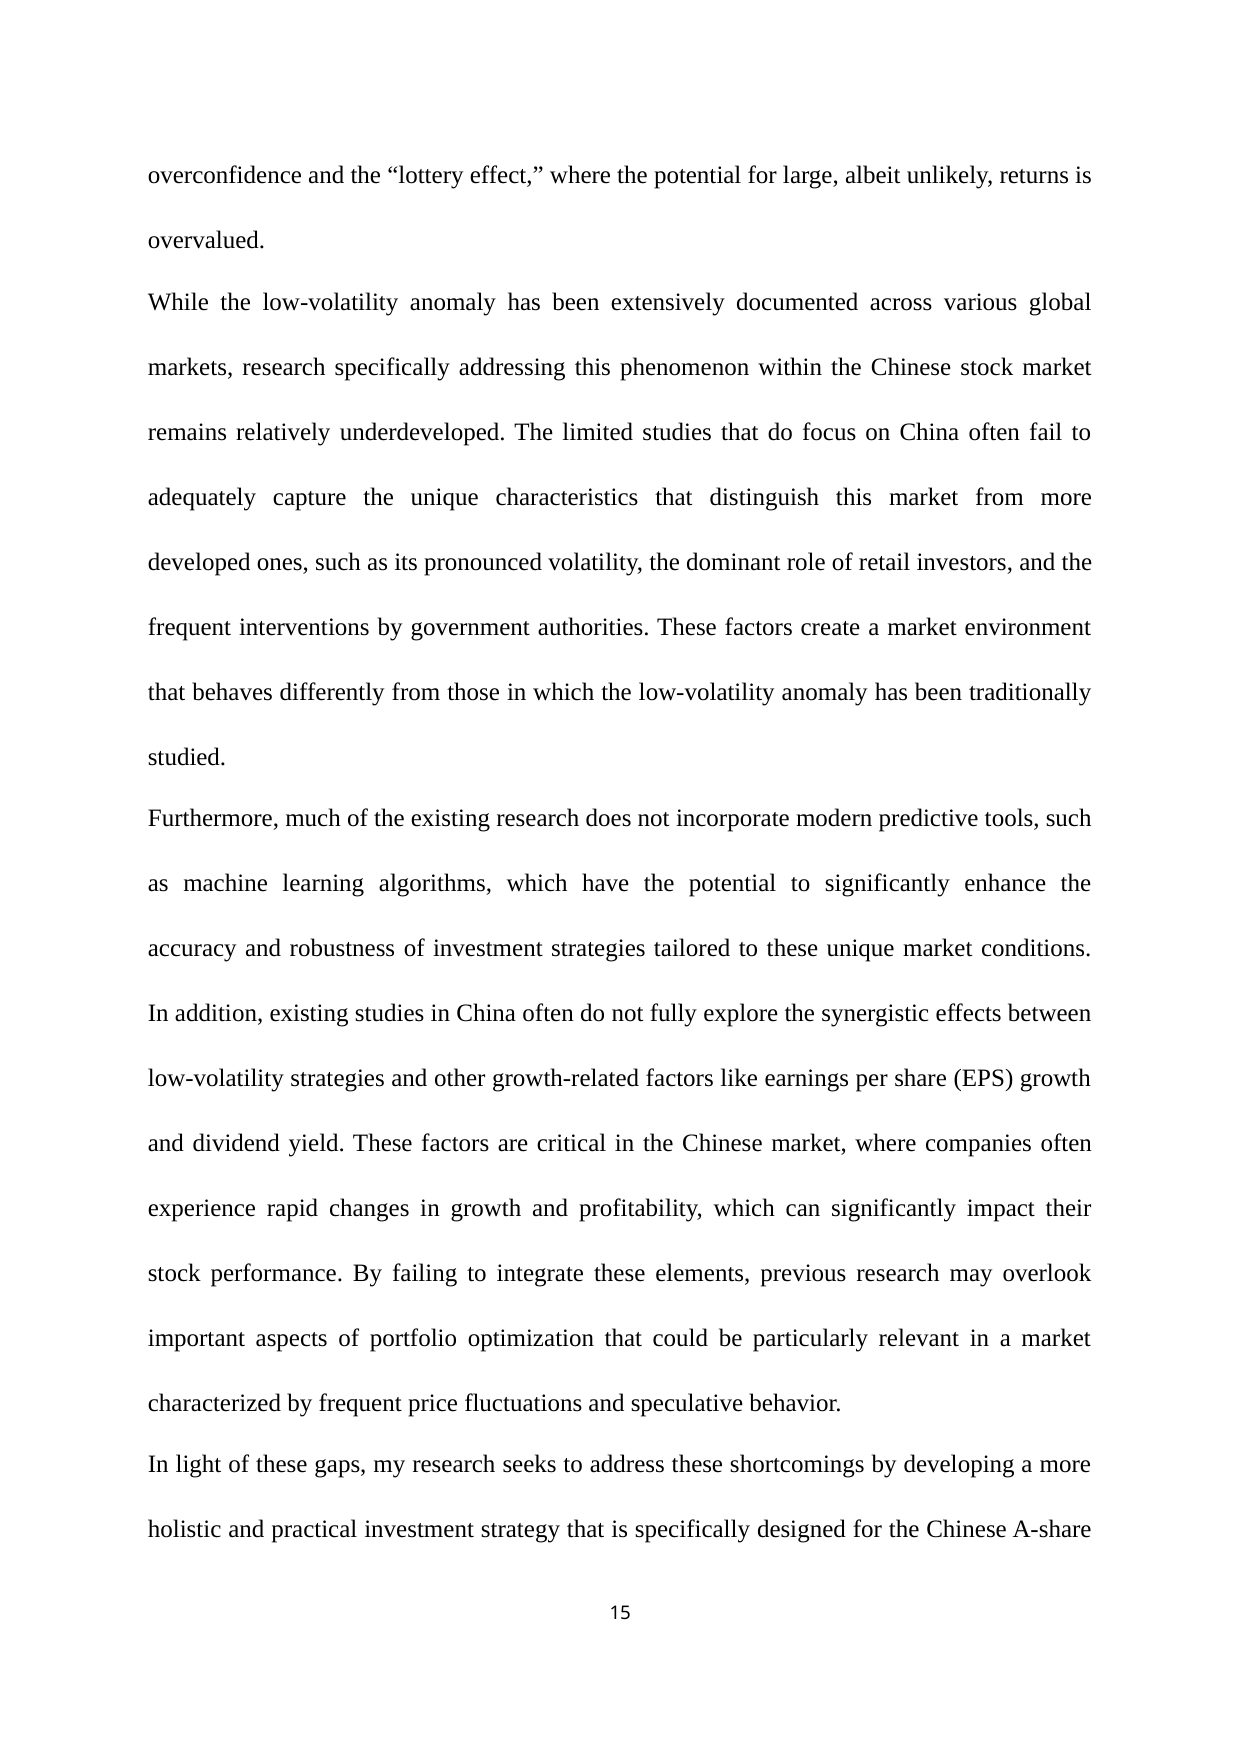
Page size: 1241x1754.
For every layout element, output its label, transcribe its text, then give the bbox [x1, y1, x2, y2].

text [148, 1447, 1092, 1545]
text Furthermore, much of the existing research does not incorporate modern predictive tools, such as machine learning algorithms, which have the potential to significantly enhance the accuracy and robustness of investment strategies tailored to these unique market conditions. In addition, existing studies in China often do not fully explore the synergistic effects between low-volatility strategies and other growth-related factors like earnings per share (EPS) growth and dividend yield. These factors are critical in the Chinese market, where companies often experience rapid changes in growth and profitability, which can significantly impact their stock performance. By failing to integrate these elements, previous research may overlook important aspects of portfolio optimization that could be particularly relevant in a market characterized by frequent price fluctuations and speculative behavior. [148, 801, 1092, 1419]
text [148, 159, 1092, 256]
text While the low-volatility anomaly has been extensively documented across various global markets, research specifically addressing this phenomenon within the Chinese stock market remains relatively underdeveloped. The limited studies that do focus on China often fail to adequately capture the unique characteristics that distinguish this market from more developed ones, such as its pronounced volatility, the dominant role of retail investors, and the frequent interventions by government authorities. These factors create a market environment that behaves differently from those in which the low-volatility anomaly has been traditionally studied. [148, 285, 1092, 772]
